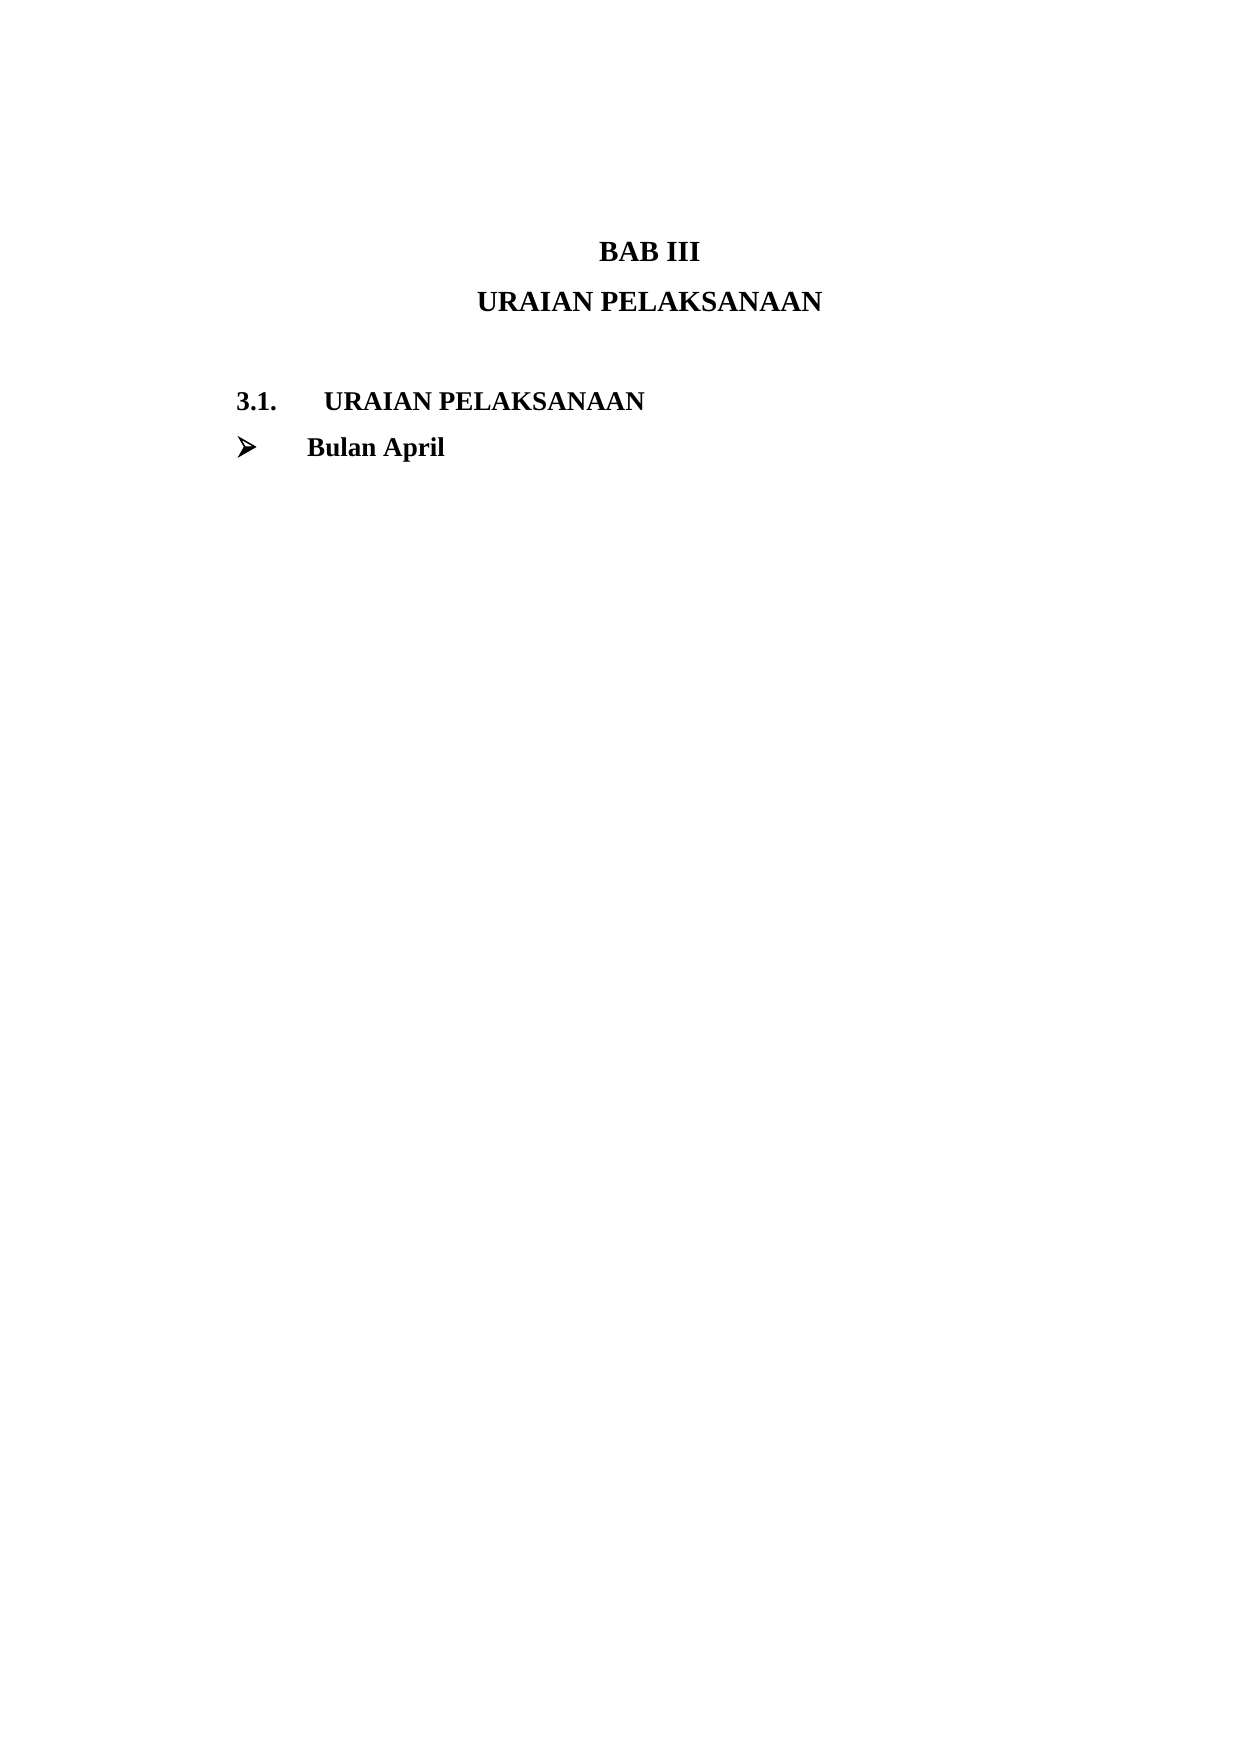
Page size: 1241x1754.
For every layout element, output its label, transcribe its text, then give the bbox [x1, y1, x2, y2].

text 3.1. URAIAN PELAKSANAAN [236, 385, 1063, 416]
text URAIAN PELAKSANAAN [236, 284, 1063, 318]
list Bulan April [236, 431, 1063, 463]
text BAB III [236, 234, 1063, 267]
